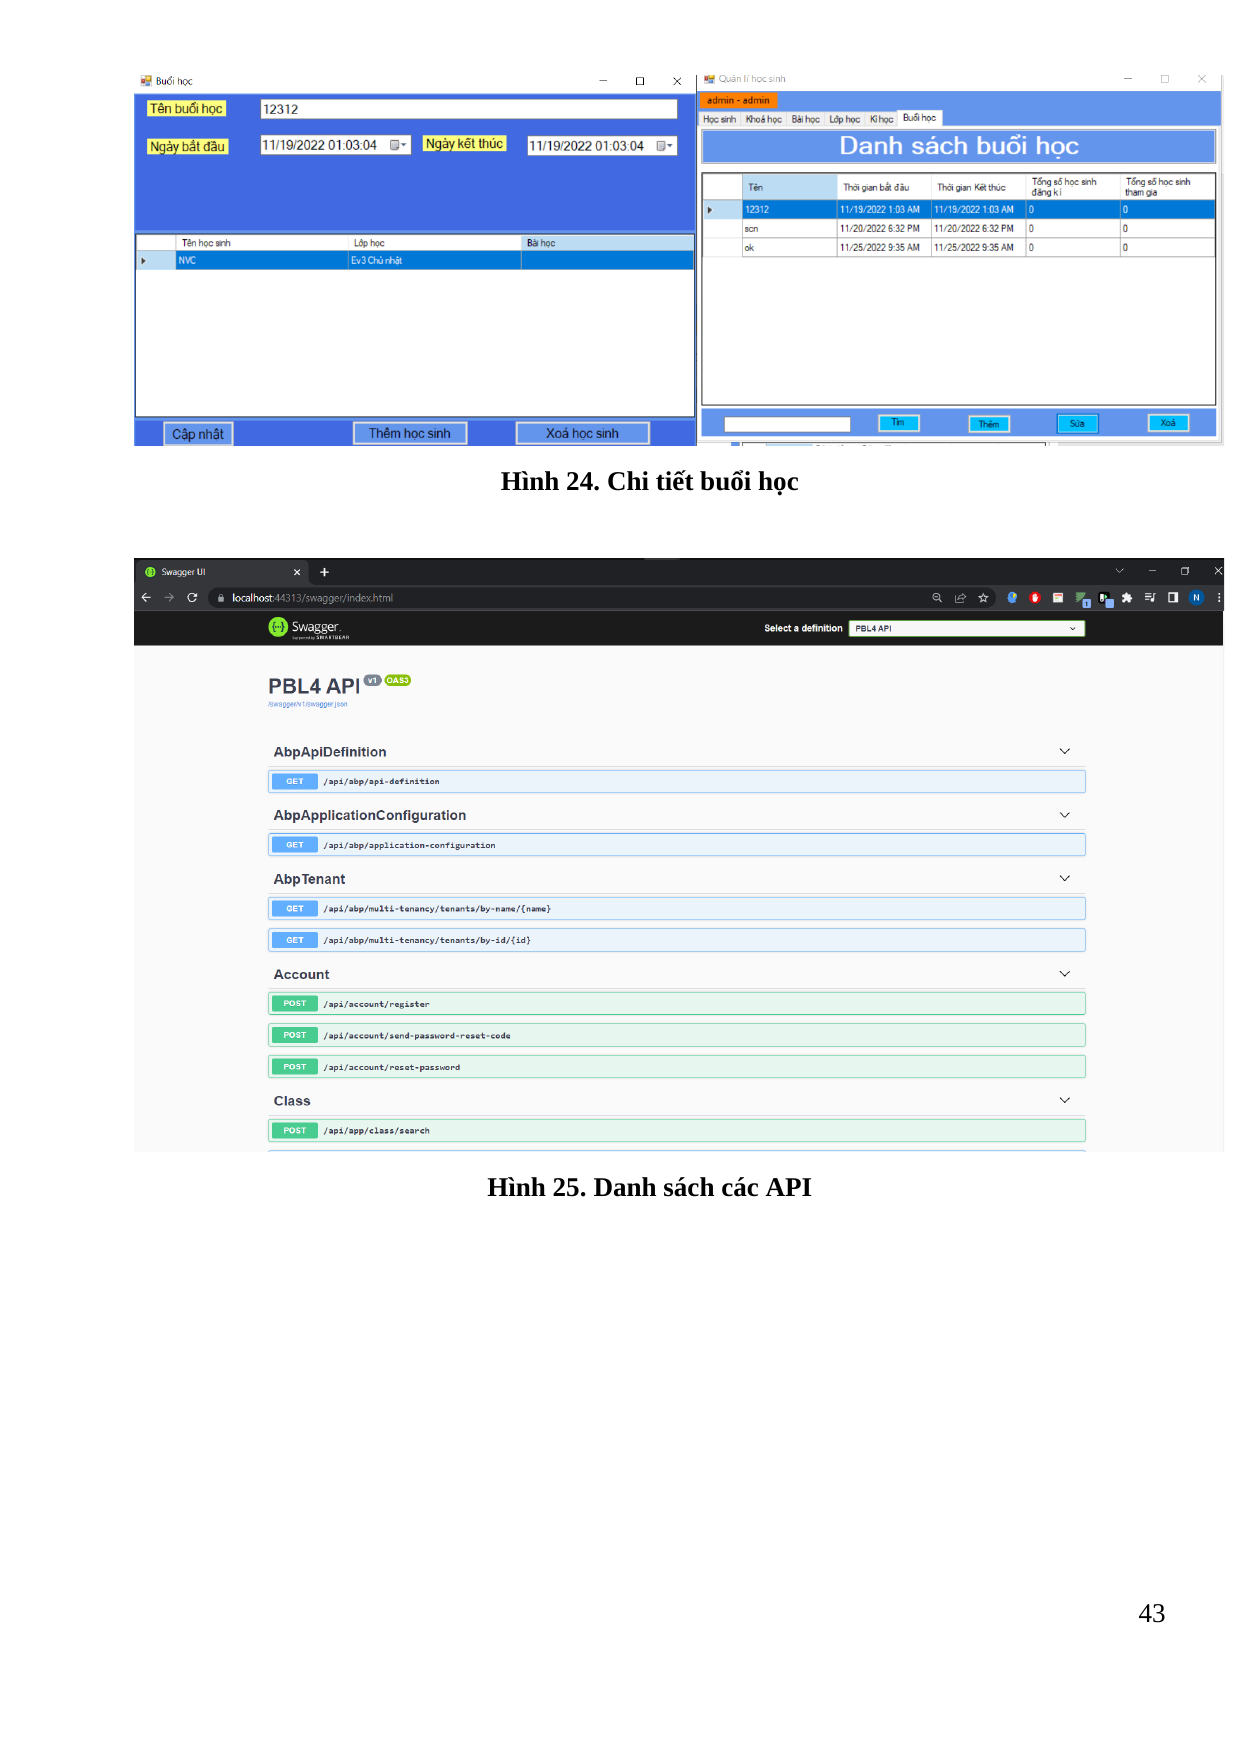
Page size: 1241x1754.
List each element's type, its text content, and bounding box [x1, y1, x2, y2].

text Danh sách các API [134, 1171, 1165, 1202]
text Chi tiết buổi học [134, 465, 1165, 496]
picture [134, 75, 1225, 446]
picture [134, 558, 1225, 1152]
